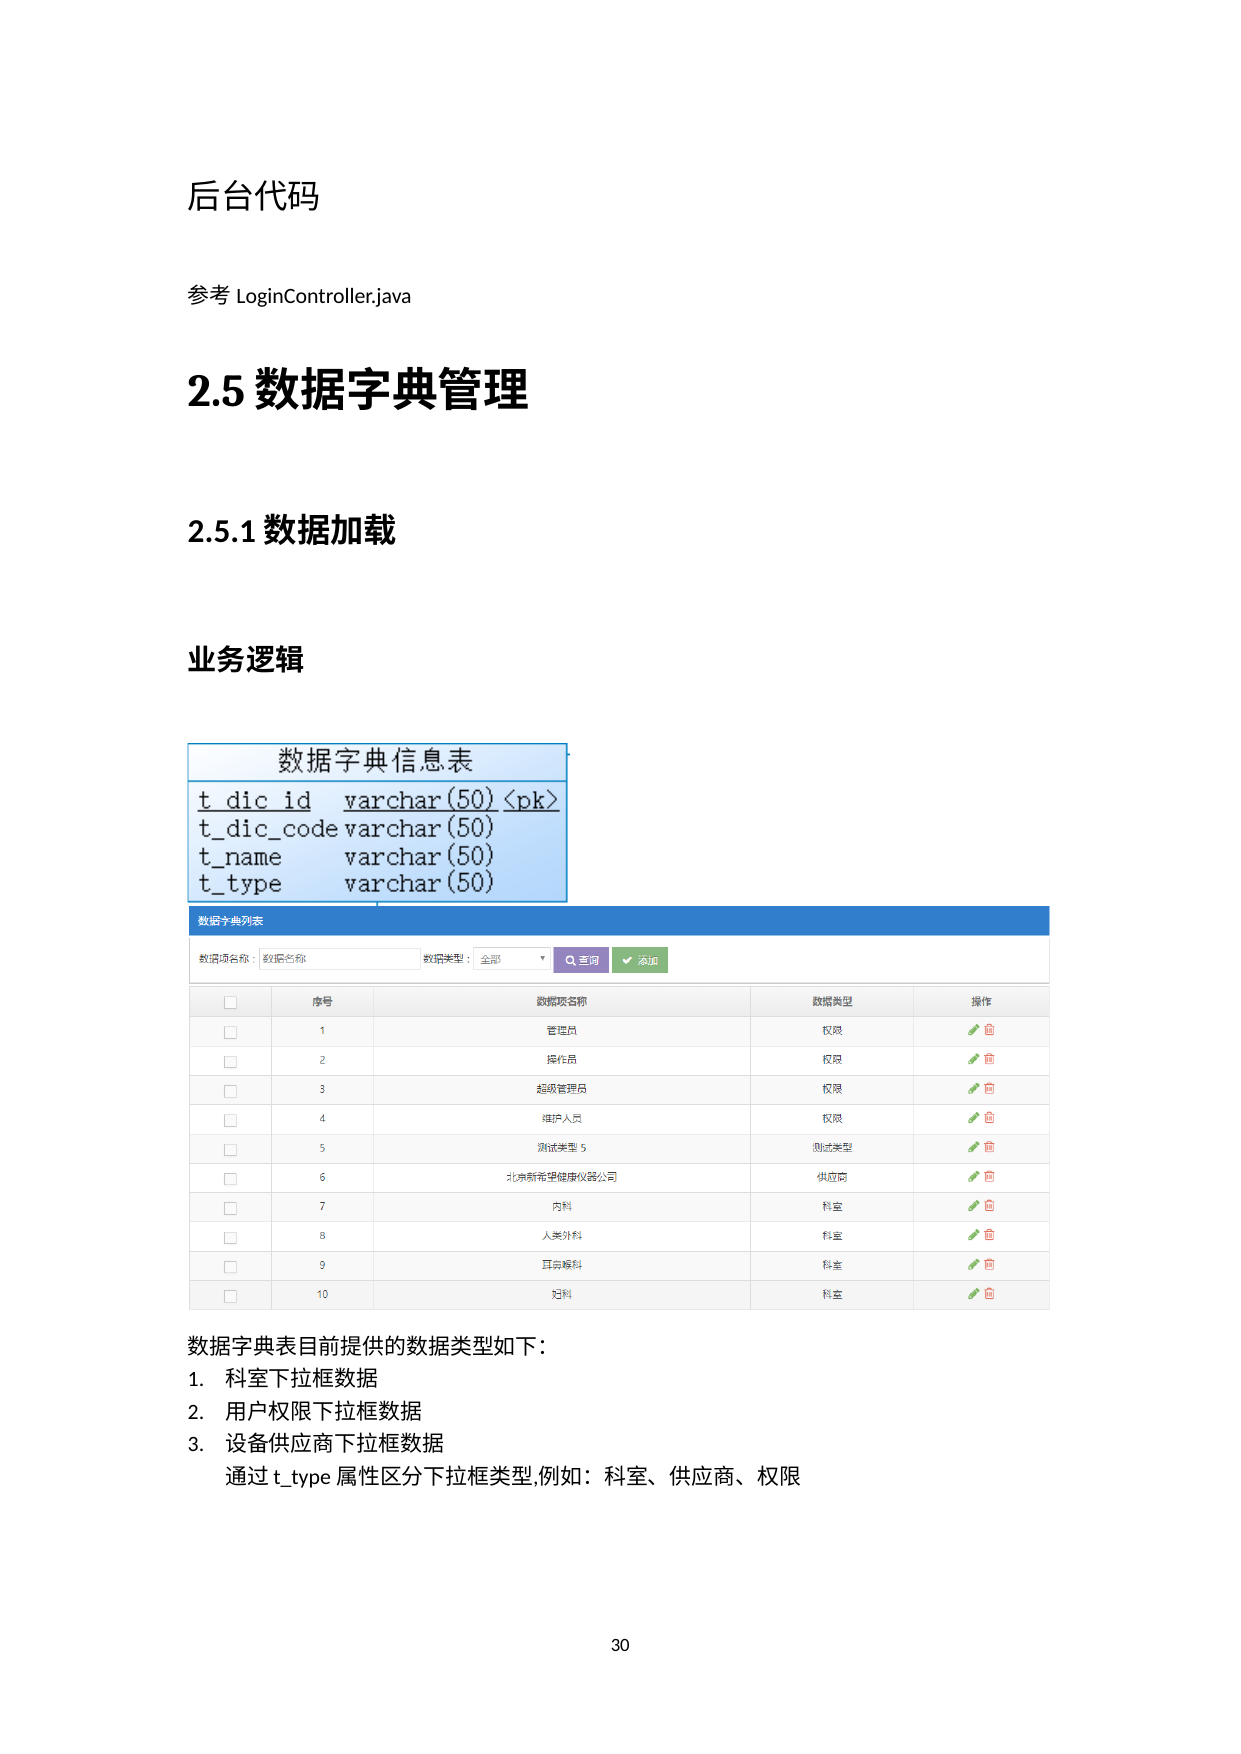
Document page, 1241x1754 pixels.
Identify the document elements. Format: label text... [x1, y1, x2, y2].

list 科室下拉框数据 [187, 1361, 1053, 1393]
text 数据字典表目前提供的数据类型如下： [187, 1328, 1053, 1361]
list 通过t_type 属性区分下拉框类型,例如：科室、供应商、权限 [225, 1458, 1053, 1491]
list 用户权限下拉框数据 [187, 1393, 1053, 1426]
subtitle 2.5.1 数据加载 [187, 495, 1053, 560]
subtitle 业务逻辑 [187, 625, 1053, 690]
text 参考 LoginController.java [187, 278, 1053, 311]
list 设备供应商下拉框数据 [187, 1426, 1053, 1458]
subtitle 后台代码 [187, 162, 1053, 227]
subtitle 2.5数据字典管理 [187, 338, 1053, 435]
picture [187, 743, 1053, 1313]
